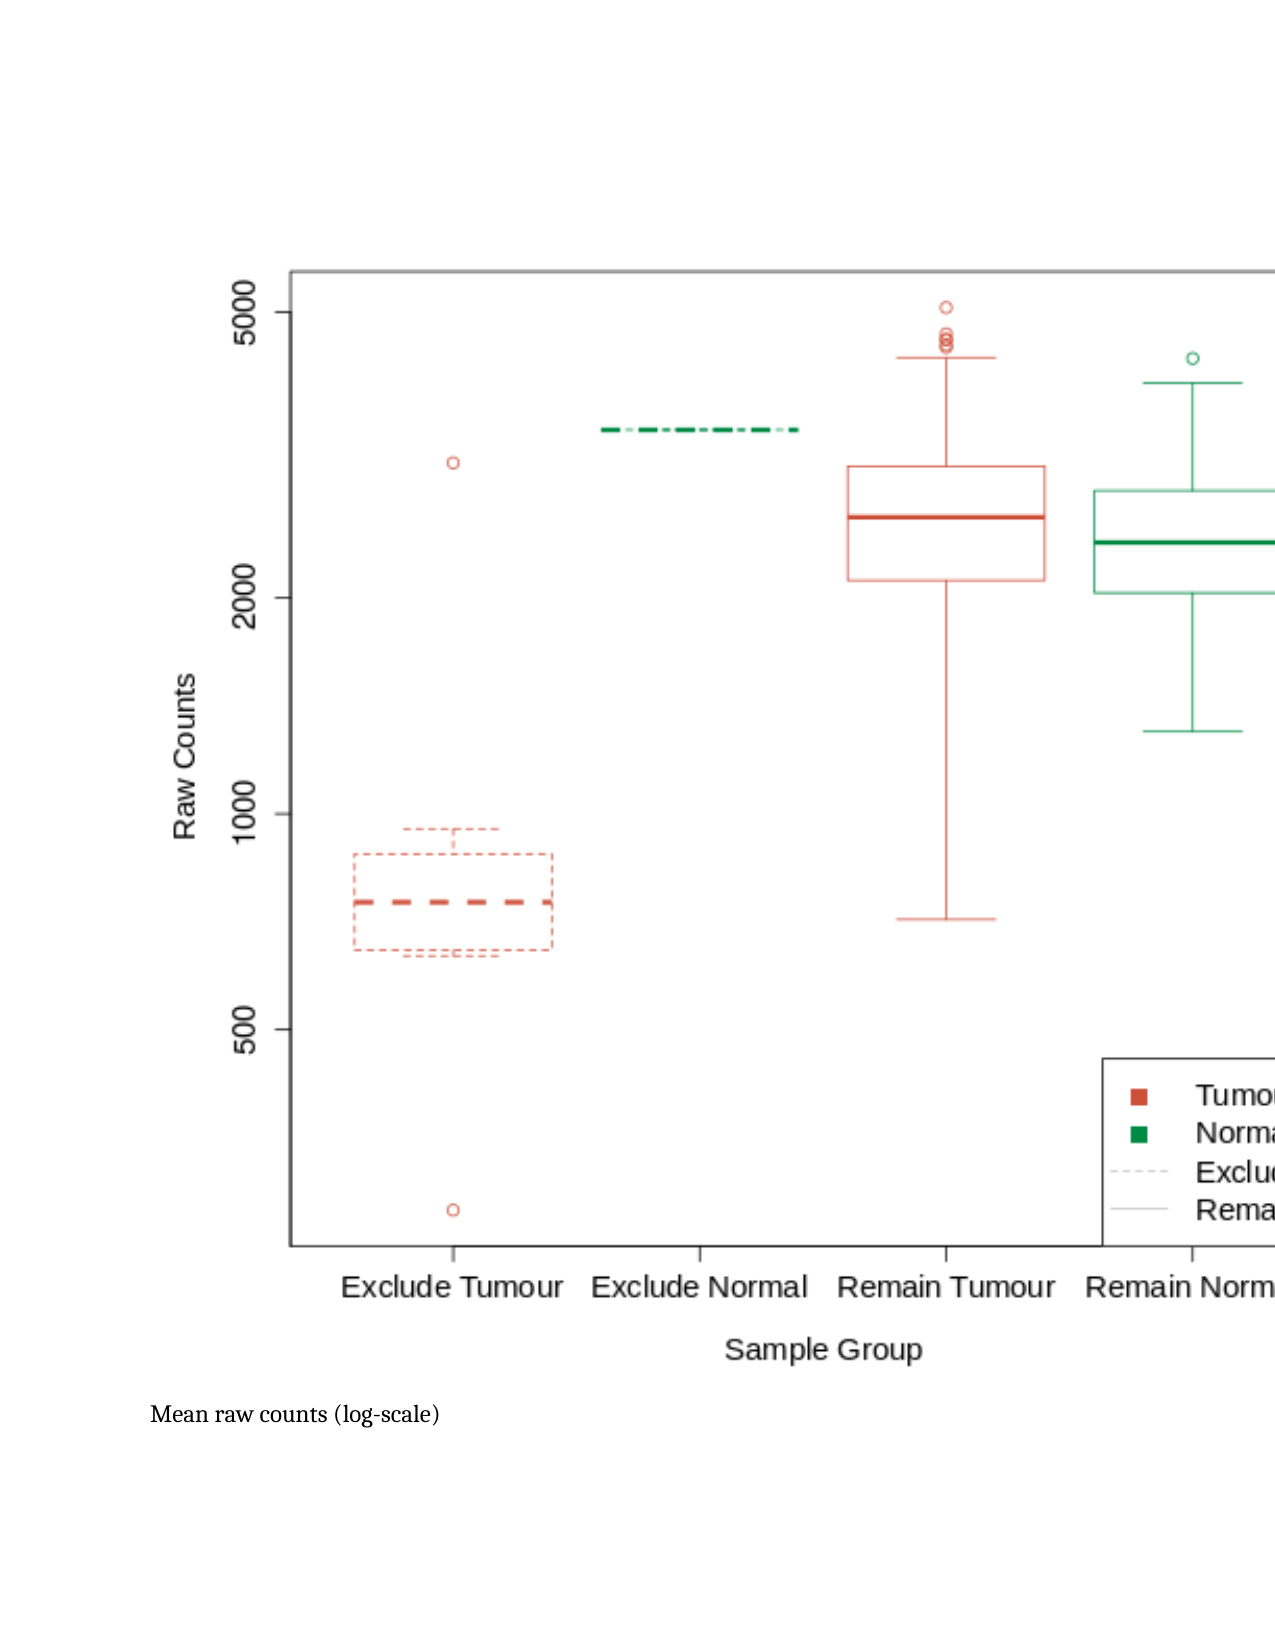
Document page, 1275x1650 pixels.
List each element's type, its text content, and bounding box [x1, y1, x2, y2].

picture [168, 150, 1275, 1400]
